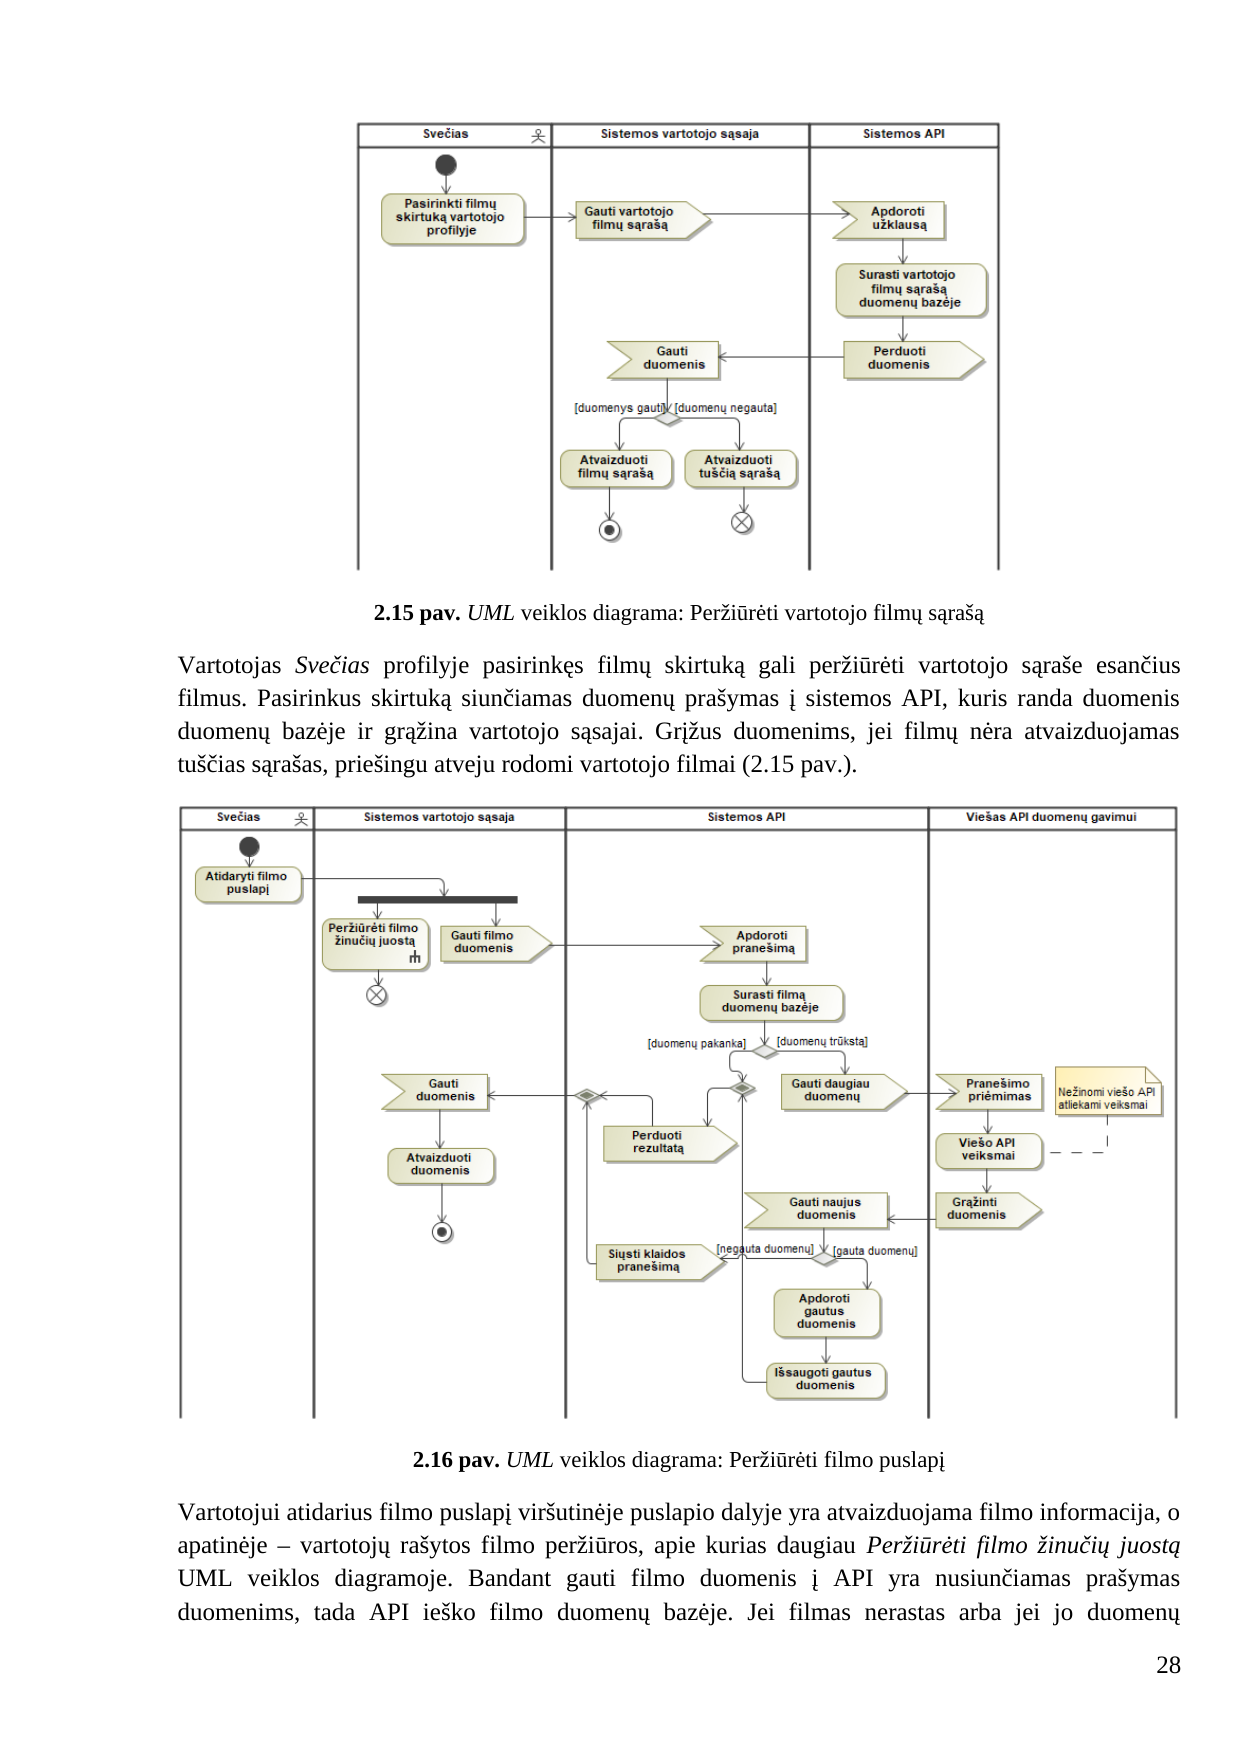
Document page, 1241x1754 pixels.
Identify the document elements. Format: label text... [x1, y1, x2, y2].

text Vartotojas Svečias profilyje pasirinkęs filmų skirtuką gali peržiūrėti vartotojo sąraše esančius filmus. Pasirinkus skirtuką siunčiamas duomenų prašymas į sistemos API, kuris randa duomenis duomenų bazėje ir grąžina vartotojo sąsajai. Grįžus duomenims, jei filmų nėra atvaizduojamas tuščias sąrašas, priešingu atveju rodomi vartotojo filmai (2.15 pav.). [177, 650, 1181, 778]
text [177, 1497, 1181, 1625]
text 2.16 pav. UML veiklos diagrama: Peržiūrėti filmo puslapį [177, 1446, 1181, 1473]
picture [177, 803, 1182, 1422]
text 2.15 pav. UML veiklos diagrama: Peržiūrėti vartotojo filmų sąrašą [177, 599, 1181, 626]
picture [350, 118, 1008, 574]
